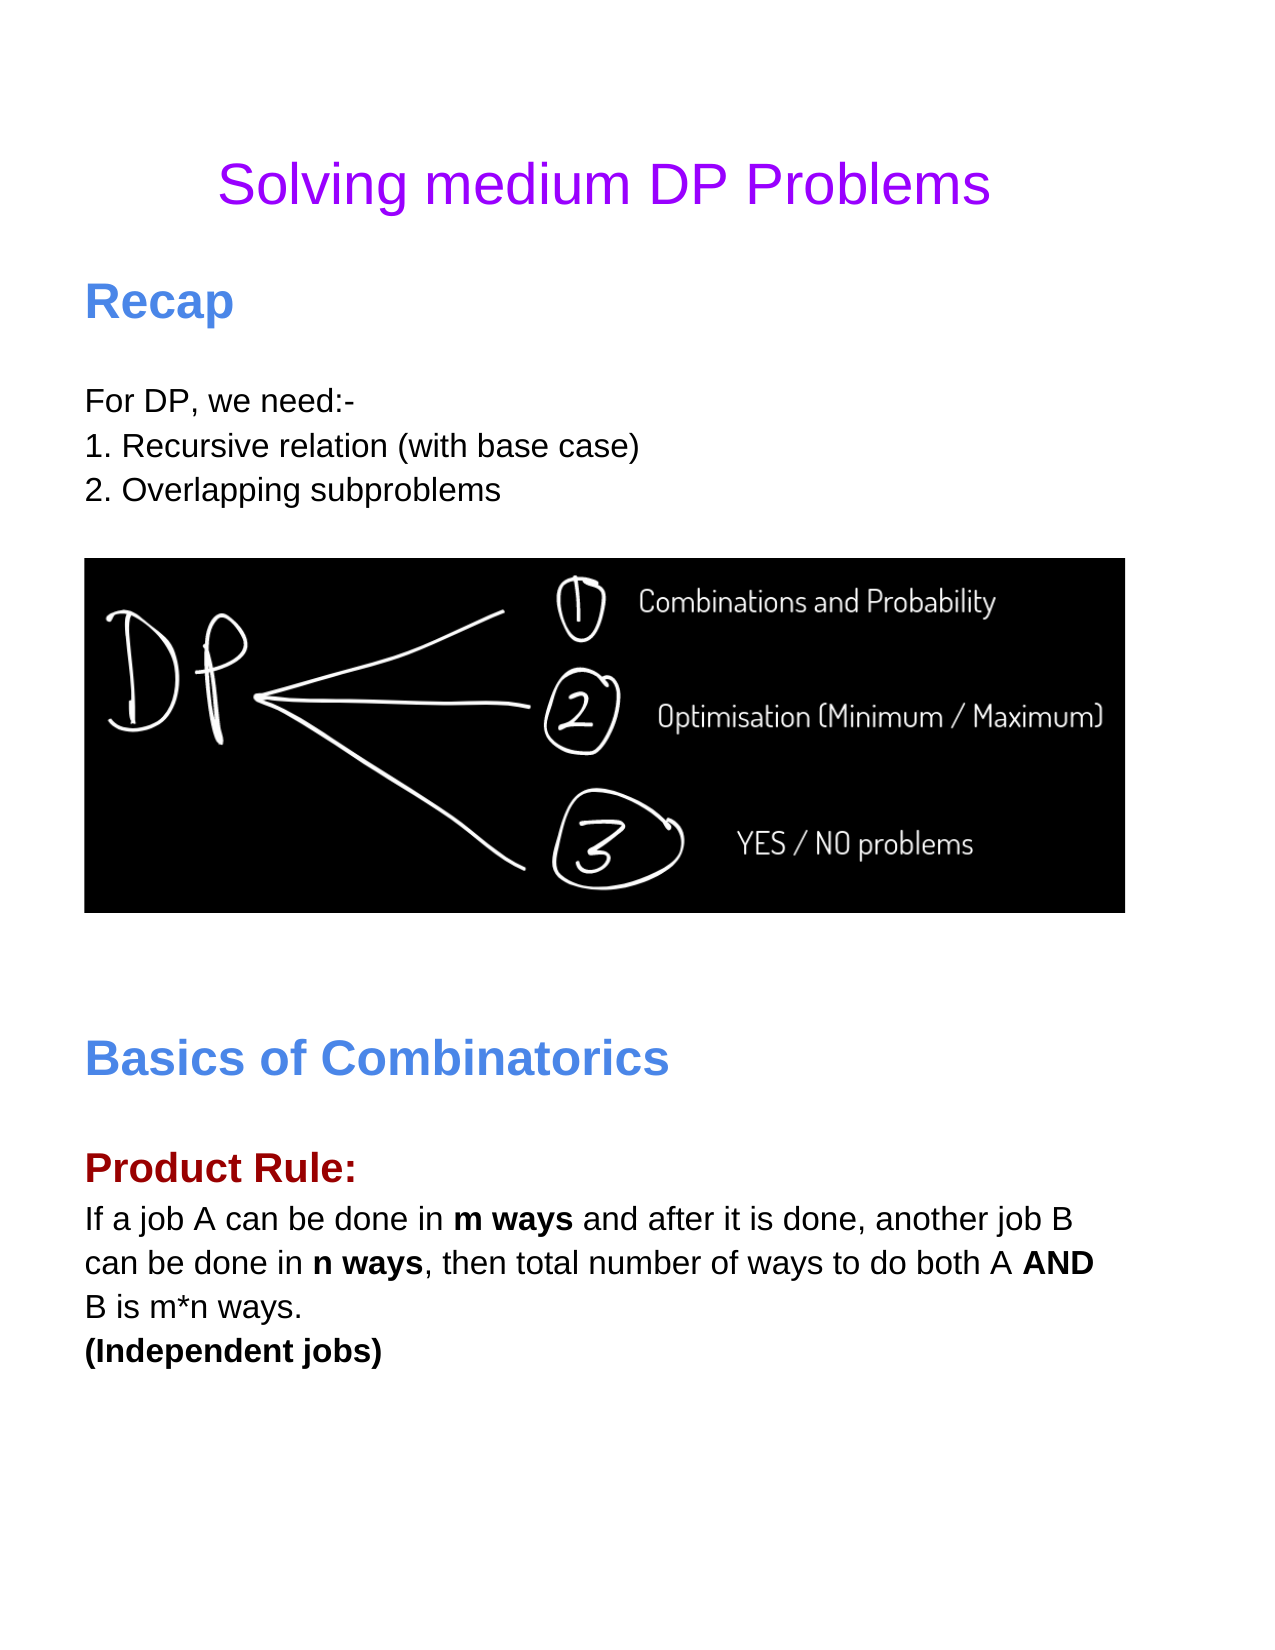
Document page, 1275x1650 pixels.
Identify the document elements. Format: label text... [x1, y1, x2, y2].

subtitle Solving medium DP Problems [84, 150, 1125, 217]
text 1. Recursive relation (with base case) [84, 426, 1125, 464]
text 2. Overlapping subproblems [84, 470, 1125, 508]
subtitle Recap [84, 271, 1125, 329]
text If a job A can be done in m ways and after it is done, another job B can be done in n ways, then total number of ways to do both A AND B is m*n ways. [84, 1199, 1125, 1326]
text (Independent jobs) [84, 1331, 1125, 1370]
subtitle Basics of Combinatorics [84, 1028, 1125, 1086]
subtitle Product Rule: [84, 1144, 1125, 1192]
text For DP, we need:- [84, 381, 1125, 420]
picture [84, 558, 1125, 913]
